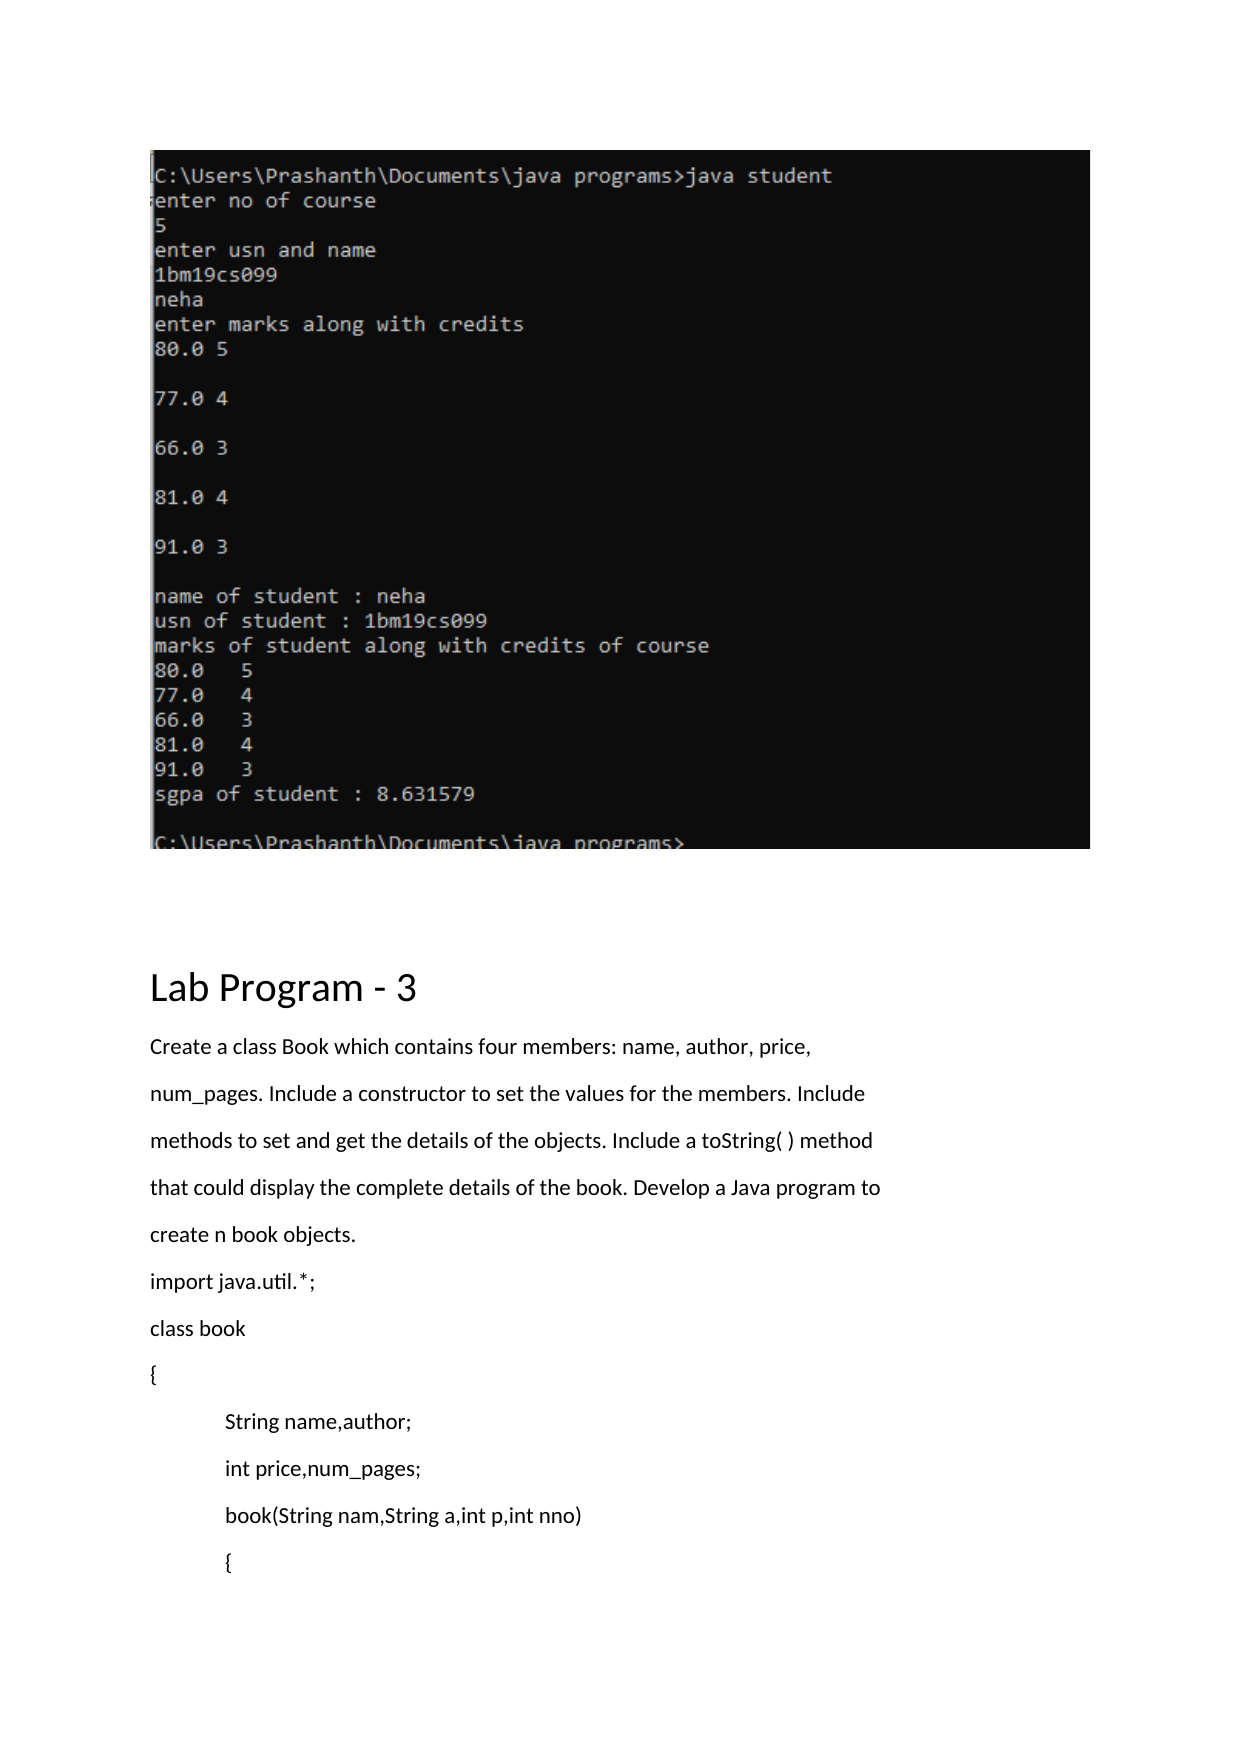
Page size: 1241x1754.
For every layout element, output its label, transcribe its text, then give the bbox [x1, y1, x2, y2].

text that could display the complete details of the book. Develop a Java program to [150, 1173, 1090, 1201]
text Lab Program - 3 [150, 961, 1090, 1012]
text import java.util.*; [150, 1267, 1090, 1295]
text String name,author; [150, 1407, 1090, 1435]
text int price,num_pages; [150, 1454, 1090, 1482]
text Create a class Book which contains four members: name, author, price, [150, 1032, 1090, 1060]
text methods to set and get the details of the objects. Include a toString( ) method [150, 1126, 1090, 1154]
text { [150, 1361, 1090, 1388]
text create n book objects. [150, 1220, 1090, 1248]
text book(String nam,String a,int p,int nno) [150, 1501, 1090, 1529]
picture [150, 150, 1091, 849]
text class book [150, 1314, 1090, 1342]
text num_pages. Include a constructor to set the values for the members. Include [150, 1079, 1090, 1107]
text { [150, 1548, 1090, 1576]
